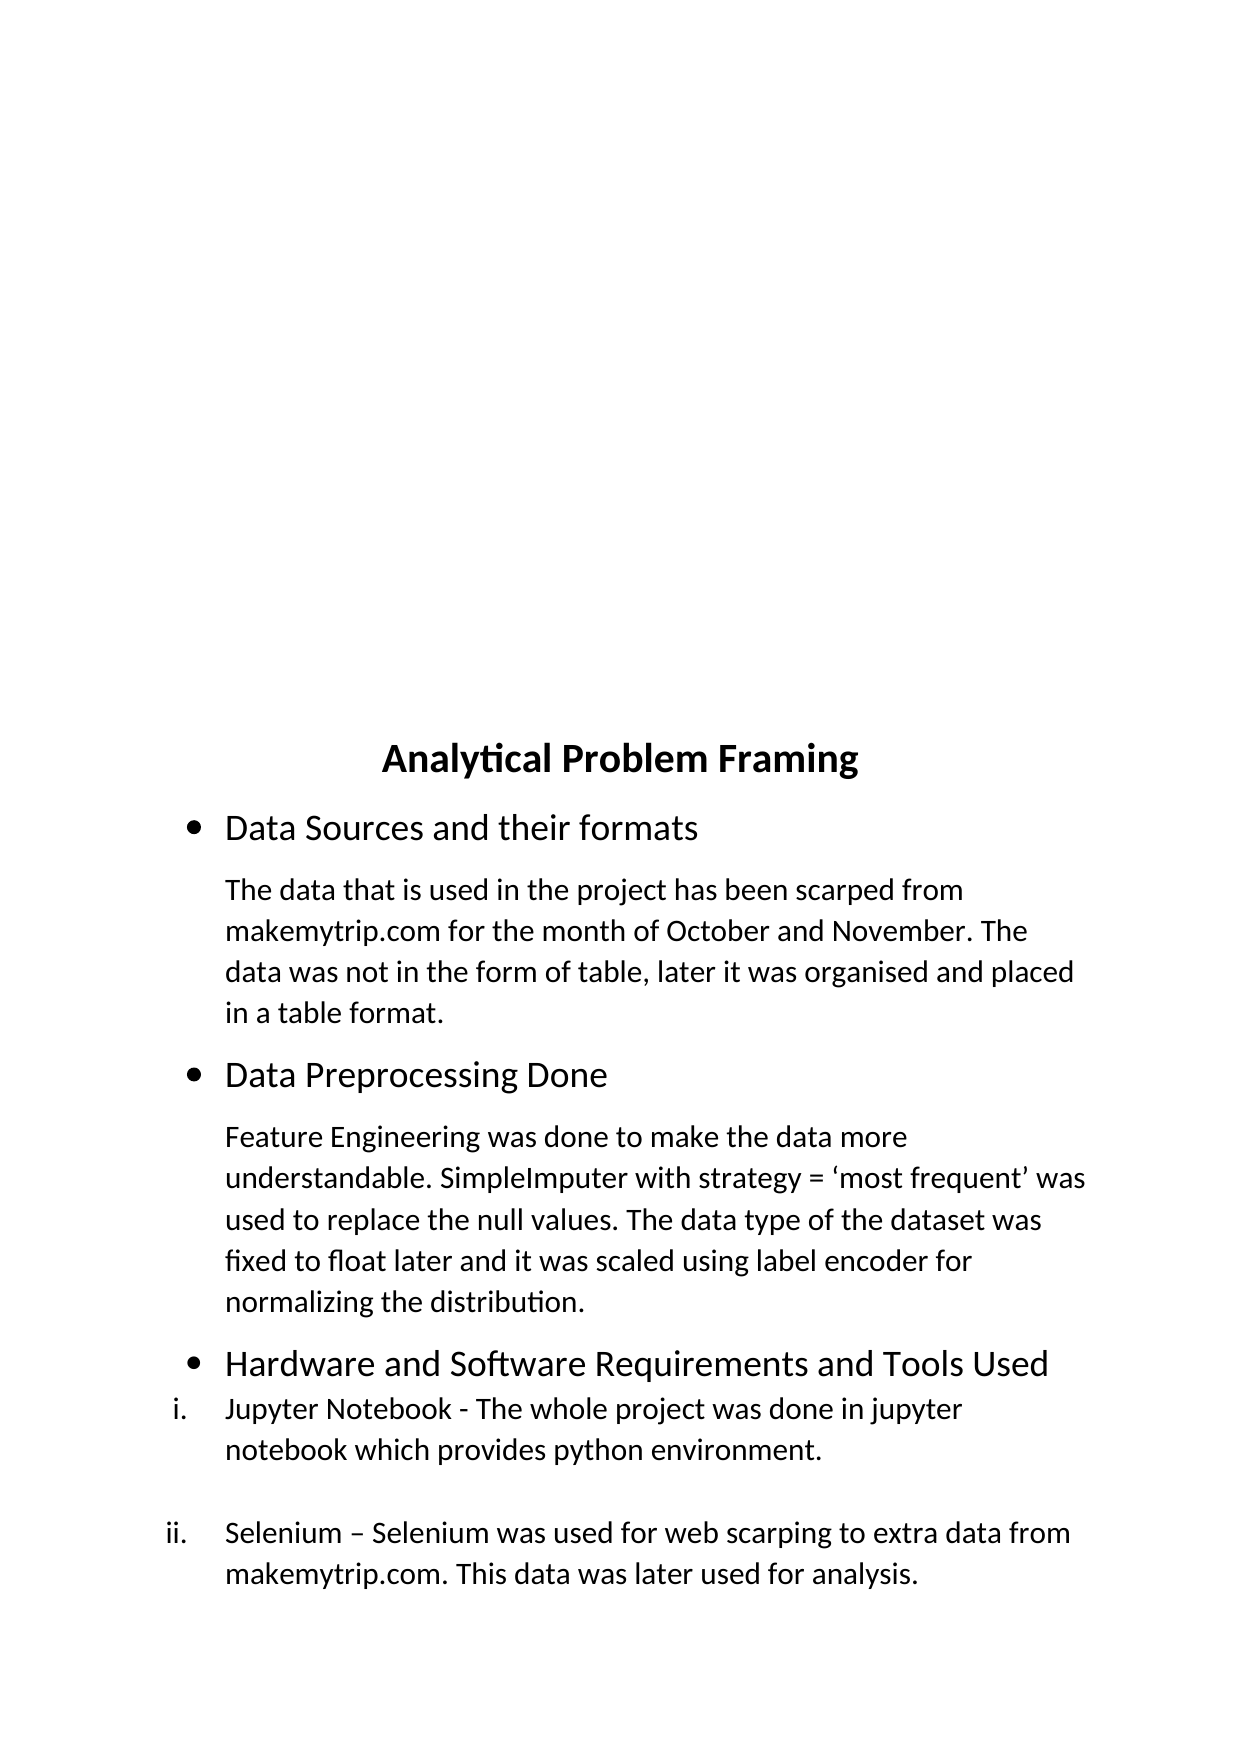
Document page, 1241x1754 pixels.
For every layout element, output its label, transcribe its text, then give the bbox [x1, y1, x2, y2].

list Hardware and Software Requirements and Tools Used [187, 1340, 1090, 1386]
list Selenium – Selenium was used for web scarping to extra data from makemytrip.com. This data was later used for analysis. [187, 1513, 1090, 1592]
text The data that is used in the project has been scarped from makemytrip.com for the month of October and November. The data was not in the form of table, later it was organised and placed in a table format. [225, 870, 1090, 1032]
text Analytical Problem Framing [150, 732, 1090, 783]
text Feature Engineering was done to make the data more understandable. SimpleImputer with strategy = ‘most frequent’ was used to replace the null values. The data type of the dataset was fixed to float later and it was scaled using label encoder for normalizing the distribution. [225, 1117, 1090, 1320]
list Data Sources and their formats [187, 804, 1090, 850]
list Jupyter Notebook - The whole project was done in jupyter notebook which provides python environment. [187, 1389, 1090, 1468]
list Data Preprocessing Done [187, 1051, 1090, 1097]
